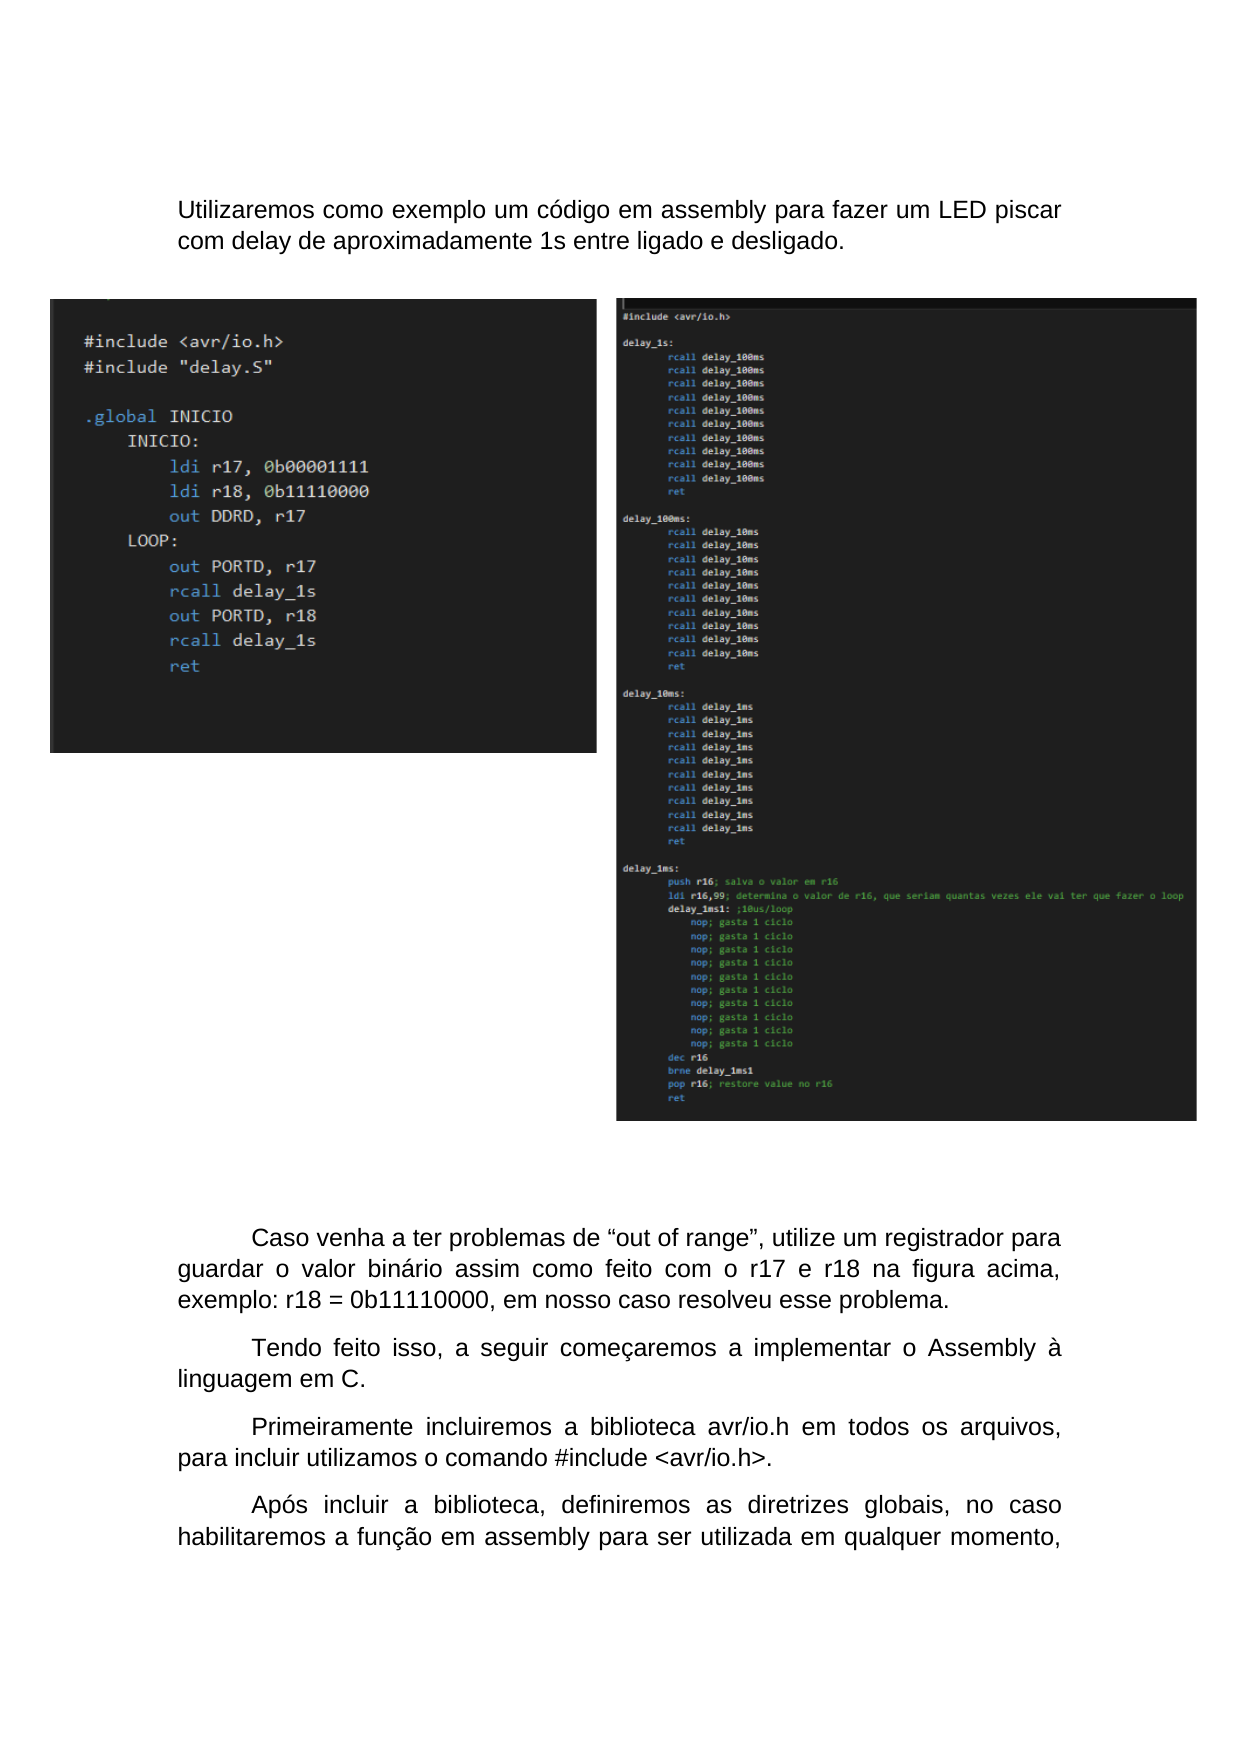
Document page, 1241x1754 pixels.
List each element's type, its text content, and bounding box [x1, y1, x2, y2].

picture [50, 299, 597, 753]
text Caso venha a ter problemas de “out of range”, utilize um registrador para guardar o valor binário assim como feito com o r17 e r18 na figura acima, exemplo: r18 = 0b11110000, em nosso caso resolveu esse problema. [177, 1223, 1063, 1314]
text Primeiramente incluiremos a biblioteca avr/io.h em todos os arquivos, para incluir utilizamos o comando #include <avr/io.h>. [177, 1412, 1063, 1472]
picture [616, 298, 1198, 1120]
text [177, 1491, 1063, 1550]
text Utilizaremos como exemplo um código em assembly para fazer um LED piscar com delay de aproximadamente 1s entre ligado e desligado. [177, 195, 1063, 255]
text Tendo feito isso, a seguir começaremos a implementar o Assembly à linguagem em C. [177, 1333, 1063, 1393]
